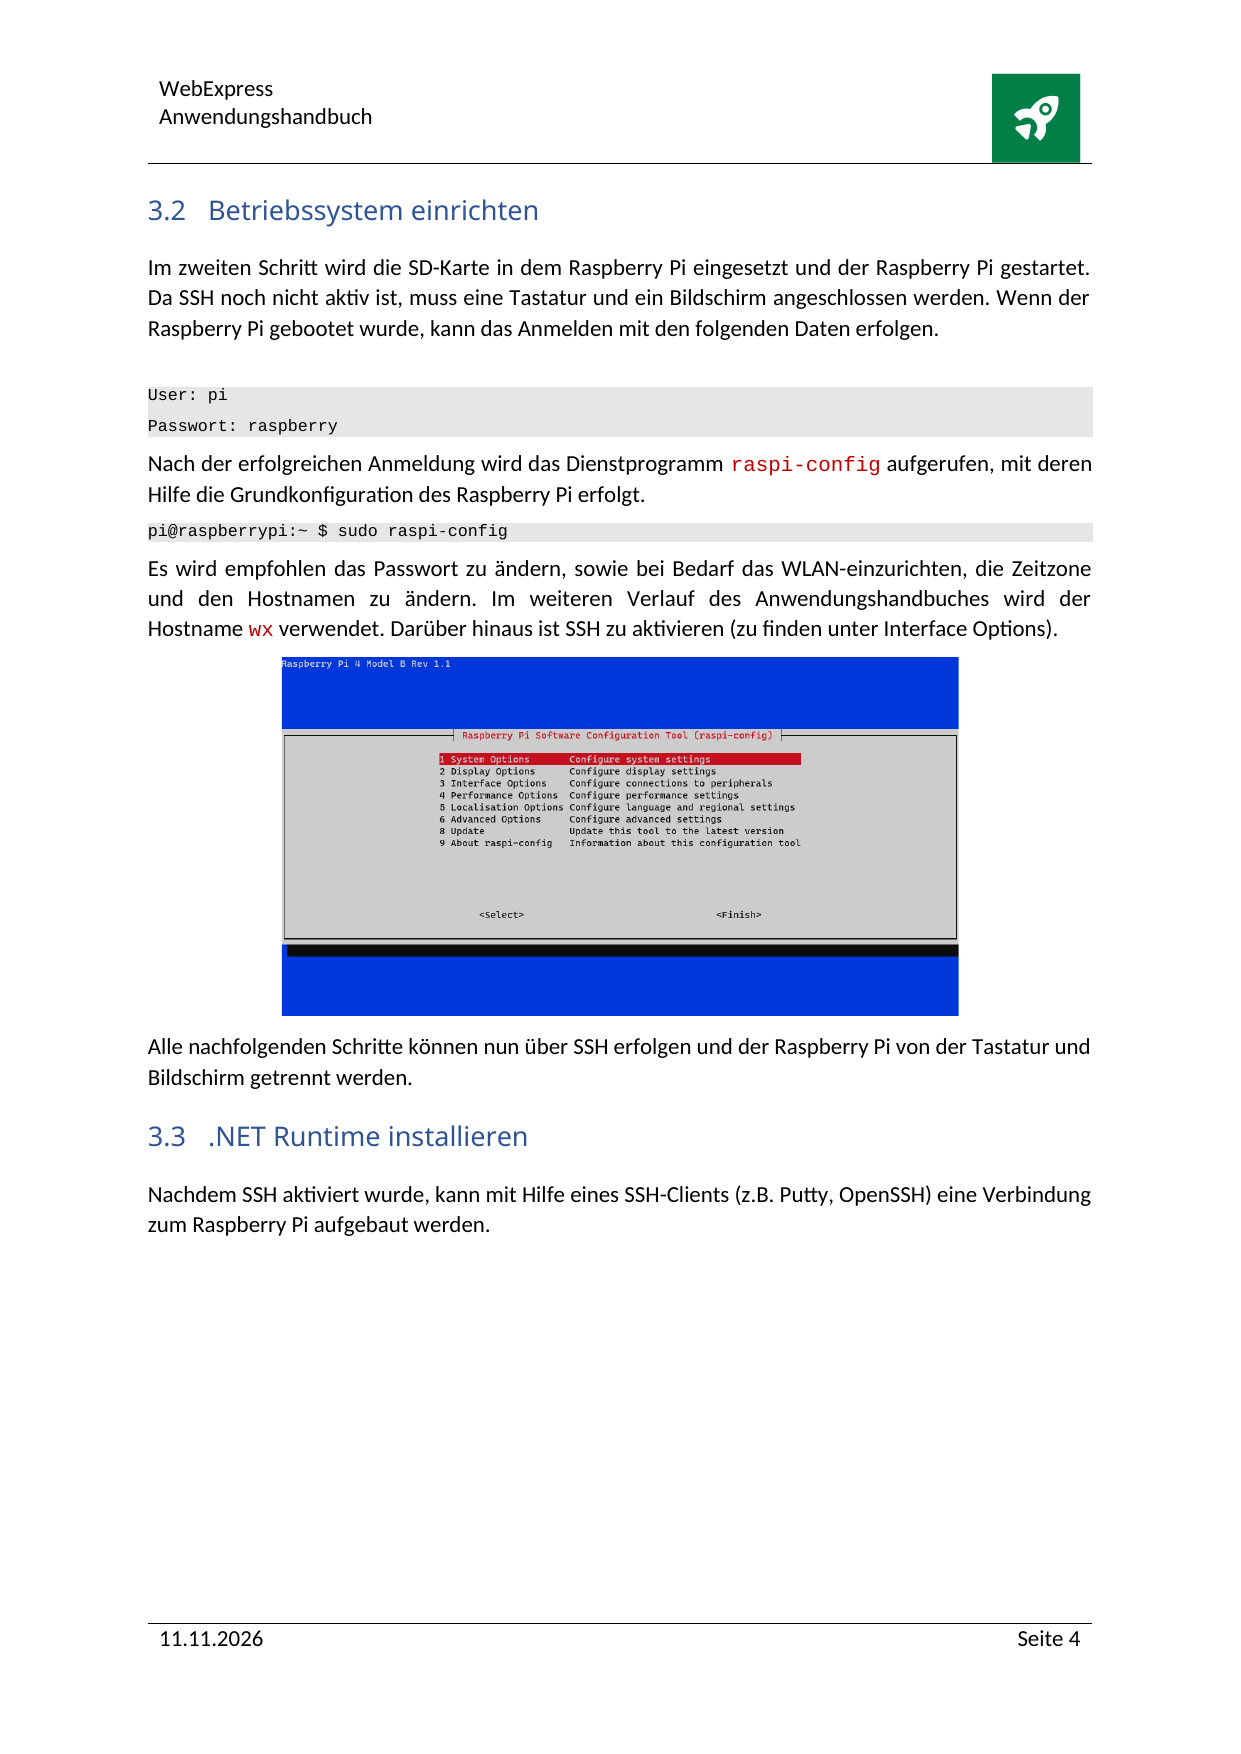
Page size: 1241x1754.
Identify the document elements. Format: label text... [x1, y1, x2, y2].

text Es wird empfohlen das Passwort zu ändern, sowie bei Bedarf das WLAN-einzurichten, die Zeitzone und den Hostnamen zu ändern. Im weiteren Verlauf des Anwendungshandbuches wird der Hostname wx verwendet. Darüber hinaus ist SSH zu aktivieren (zu finden unter Interface Options). [148, 554, 1093, 643]
text Im zweiten Schritt wird die SD-Karte in dem Raspberry Pi eingesetzt und der Raspberry Pi gestartet. Da SSH noch nicht aktiv ist, muss eine Tastatur und ein Bildschirm angeschlossen werden. Wenn der Raspberry Pi gebootet wurde, kann das Anmelden mit den folgenden Daten erfolgen. [148, 253, 1093, 342]
picture [281, 657, 959, 1016]
text Alle nachfolgenden Schritte können nun über SSH erfolgen und der Raspberry Pi von der Tastatur und Bildschirm getrennt werden. [148, 1032, 1093, 1091]
text Nach der erfolgreichen Anmeldung wird das Dienstprogramm raspi-config aufgerufen, mit deren Hilfe die Grundkonfiguration des Raspberry Pi erfolgt. [148, 449, 1093, 508]
text Nachdem SSH aktiviert wurde, kann mit Hilfe eines SSH-Clients (z.B. Putty, OpenSSH) eine Verbindung zum Raspberry Pi aufgebaut werden. [148, 1180, 1093, 1238]
subtitle .NET Runtime installieren [148, 1118, 1093, 1155]
text User: pi [148, 387, 1093, 406]
text Passwort: raspberry [148, 418, 1093, 437]
text pi@raspberrypi:~ $ sudo raspi-config [148, 523, 1093, 542]
subtitle Betriebssystem einrichten [148, 191, 1093, 228]
